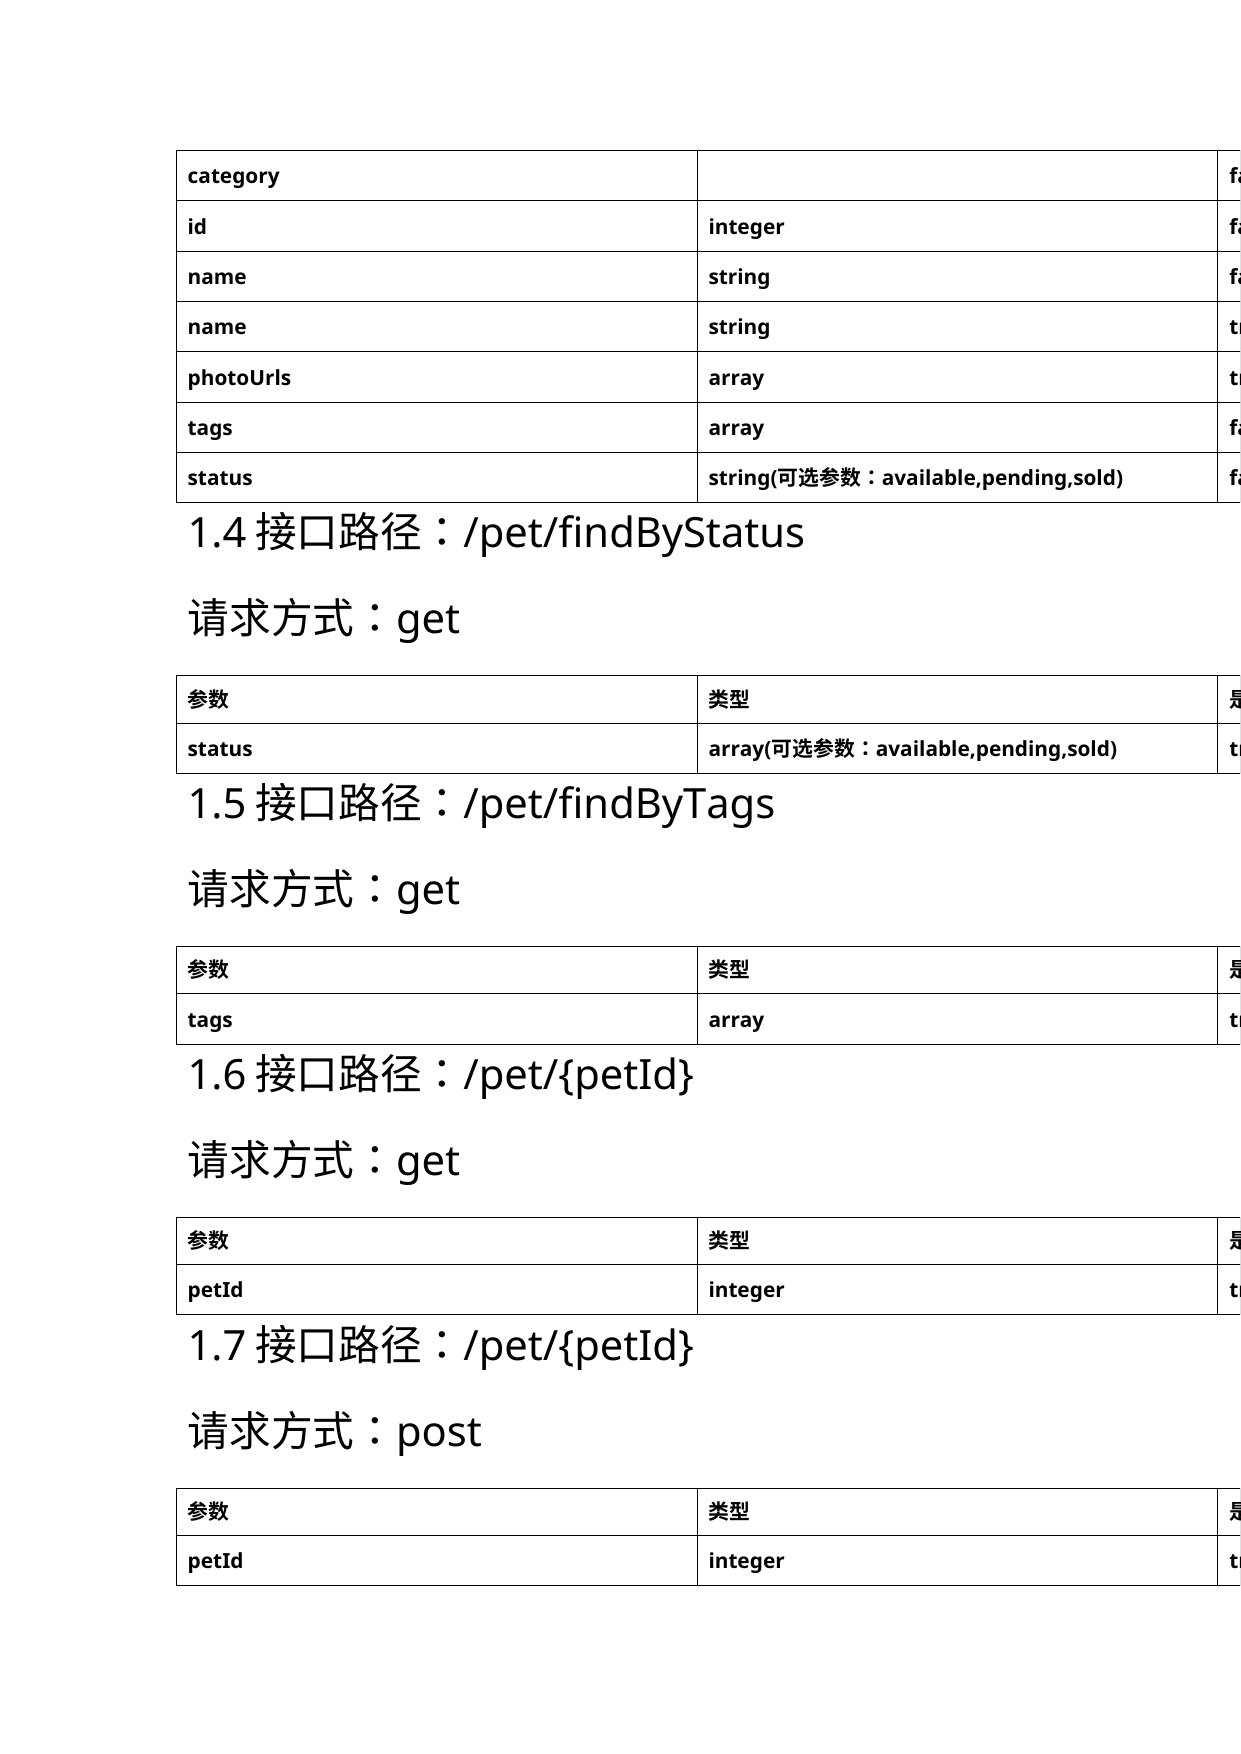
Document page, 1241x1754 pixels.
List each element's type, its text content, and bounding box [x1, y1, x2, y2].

table_cell petId [177, 1536, 697, 1585]
text 请求方式：get [187, 1131, 1053, 1187]
table_cell array [698, 403, 1217, 452]
table_header 参数 [177, 947, 697, 993]
text 1.6接口路径：/pet/{petId} [187, 1045, 1053, 1101]
table_cell name [177, 302, 697, 351]
table_cell name [177, 252, 697, 301]
table_cell [698, 151, 1217, 200]
table_header 是否必填 [1218, 676, 1240, 723]
table_cell true [1218, 302, 1240, 351]
table_cell true [1218, 724, 1240, 773]
table_cell false [1218, 151, 1240, 200]
table_cell array [698, 994, 1217, 1044]
table_cell true [1218, 352, 1240, 402]
table_cell status [177, 724, 697, 773]
table_cell string [698, 252, 1217, 301]
table_cell string [698, 302, 1217, 351]
table_cell true [1218, 1536, 1240, 1585]
table_cell category [177, 151, 697, 200]
table_cell false [1218, 453, 1240, 502]
table_cell array [698, 352, 1217, 402]
text 请求方式：get [187, 589, 1053, 646]
table_cell false [1218, 252, 1240, 301]
table_cell tags [177, 994, 697, 1044]
table_cell integer [698, 1536, 1217, 1585]
table_cell true [1218, 994, 1240, 1044]
table_header 参数 [177, 1218, 697, 1264]
text 1.7接口路径：/pet/{petId} [187, 1315, 1053, 1372]
table_cell true [1218, 1265, 1240, 1314]
table_header 是否必填 [1218, 1218, 1240, 1264]
table_cell array(可选参数：available,pending,sold) [698, 724, 1217, 773]
table_header 是否必填 [1218, 1489, 1240, 1535]
table_cell integer [698, 1265, 1217, 1314]
table_cell status [177, 453, 697, 502]
table_header 类型 [698, 947, 1217, 993]
table_header 是否必填 [1218, 947, 1240, 993]
table_cell string(可选参数：available,pending,sold) [698, 453, 1217, 502]
table_cell petId [177, 1265, 697, 1314]
table_header 参数 [177, 1489, 697, 1535]
table_cell tags [177, 403, 697, 452]
text 请求方式：get [187, 860, 1053, 917]
text 1.5接口路径：/pet/findByTags [187, 774, 1053, 831]
table_cell false [1218, 201, 1240, 251]
table_header 类型 [698, 1489, 1217, 1535]
table_cell false [1218, 403, 1240, 452]
table_cell photoUrls [177, 352, 697, 402]
table_header 参数 [177, 676, 697, 723]
text 1.4接口路径：/pet/findByStatus [187, 503, 1053, 560]
table_header 类型 [698, 676, 1217, 723]
text 请求方式：post [187, 1401, 1053, 1458]
table_cell id [177, 201, 697, 251]
table_cell integer [698, 201, 1217, 251]
table_header 类型 [698, 1218, 1217, 1264]
